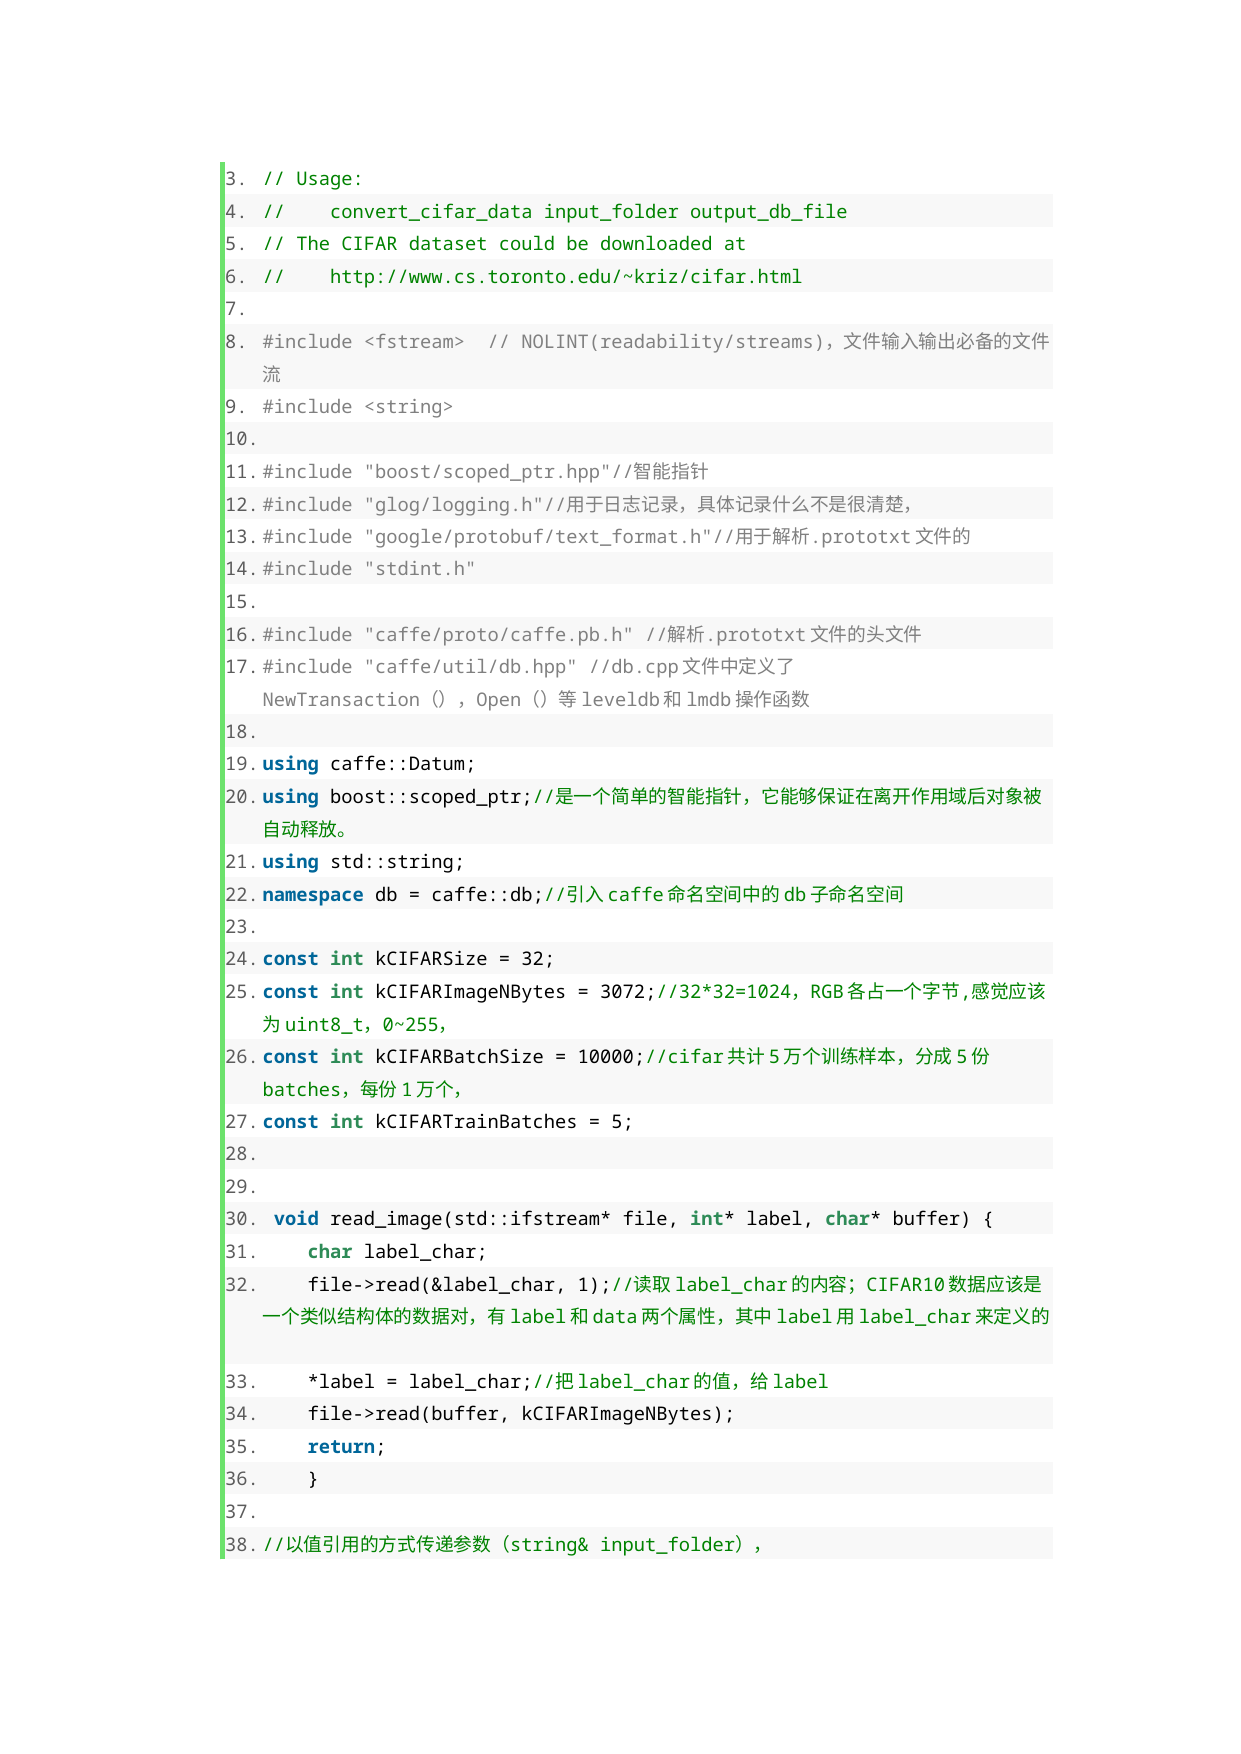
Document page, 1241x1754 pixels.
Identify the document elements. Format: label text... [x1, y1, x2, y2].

list #include <fstream> // NOLINT(readability/streams)，文件输入输出必备的文件流 [225, 324, 1053, 389]
list void read_image(std::ifstream* file, int* label, char* buffer) { [225, 1202, 1053, 1234]
list #include "boost/scoped_ptr.hpp"//智能指针 [225, 454, 1053, 487]
list const int kCIFARImageNBytes = 3072;//32*32=1024，RGB各占一个字节,感觉应该为uint8_t，0~255， [225, 974, 1053, 1039]
list using boost::scoped_ptr;//是一个简单的智能指针，它能够保证在离开作用域后对象被自动释放。 [225, 779, 1053, 844]
list return; [225, 1429, 1053, 1462]
list // Usage: [225, 162, 1053, 194]
list *label = label_char;//把label_char的值，给label [225, 1364, 1053, 1397]
list using std::string; [225, 844, 1053, 877]
list const int kCIFARTrainBatches = 5; [225, 1104, 1053, 1137]
list file->read(buffer, kCIFARImageNBytes); [225, 1397, 1053, 1429]
list using caffe::Datum; [225, 747, 1053, 779]
list #include "glog/logging.h"//用于日志记录，具体记录什么不是很清楚， [225, 487, 1053, 519]
list } [225, 1462, 1053, 1494]
list // convert_cifar_data input_folder output_db_file [225, 194, 1053, 227]
list // http://www.cs.toronto.edu/~kriz/cifar.html [225, 259, 1053, 292]
list // The CIFAR dataset could be downloaded at [225, 227, 1053, 259]
list //以值引用的方式传递参数（string& input_folder）， [225, 1527, 1053, 1559]
list const int kCIFARBatchSize = 10000;//cifar共计5万个训练样本，分成5份batches，每份1万个， [225, 1039, 1053, 1104]
list file->read(&label_char, 1);//读取label_char的内容；CIFAR10数据应该是一个类似结构体的数据对，有label和data两个属性，其中label用label_char来定义的 [225, 1267, 1053, 1364]
list #include "google/protobuf/text_format.h"//用于解析.prototxt文件的 [225, 519, 1053, 552]
list #include "stdint.h" [225, 552, 1053, 584]
list #include <string> [225, 389, 1053, 422]
list #include "caffe/util/db.hpp" //db.cpp文件中定义了NewTransaction（），Open（）等leveldb和lmdb操作函数 [225, 649, 1053, 714]
list namespace db = caffe::db;//引入caffe命名空间中的db子命名空间 [225, 877, 1053, 909]
list const int kCIFARSize = 32; [225, 942, 1053, 974]
list #include "caffe/proto/caffe.pb.h" //解析.prototxt文件的头文件 [225, 617, 1053, 649]
list char label_char; [225, 1234, 1053, 1267]
